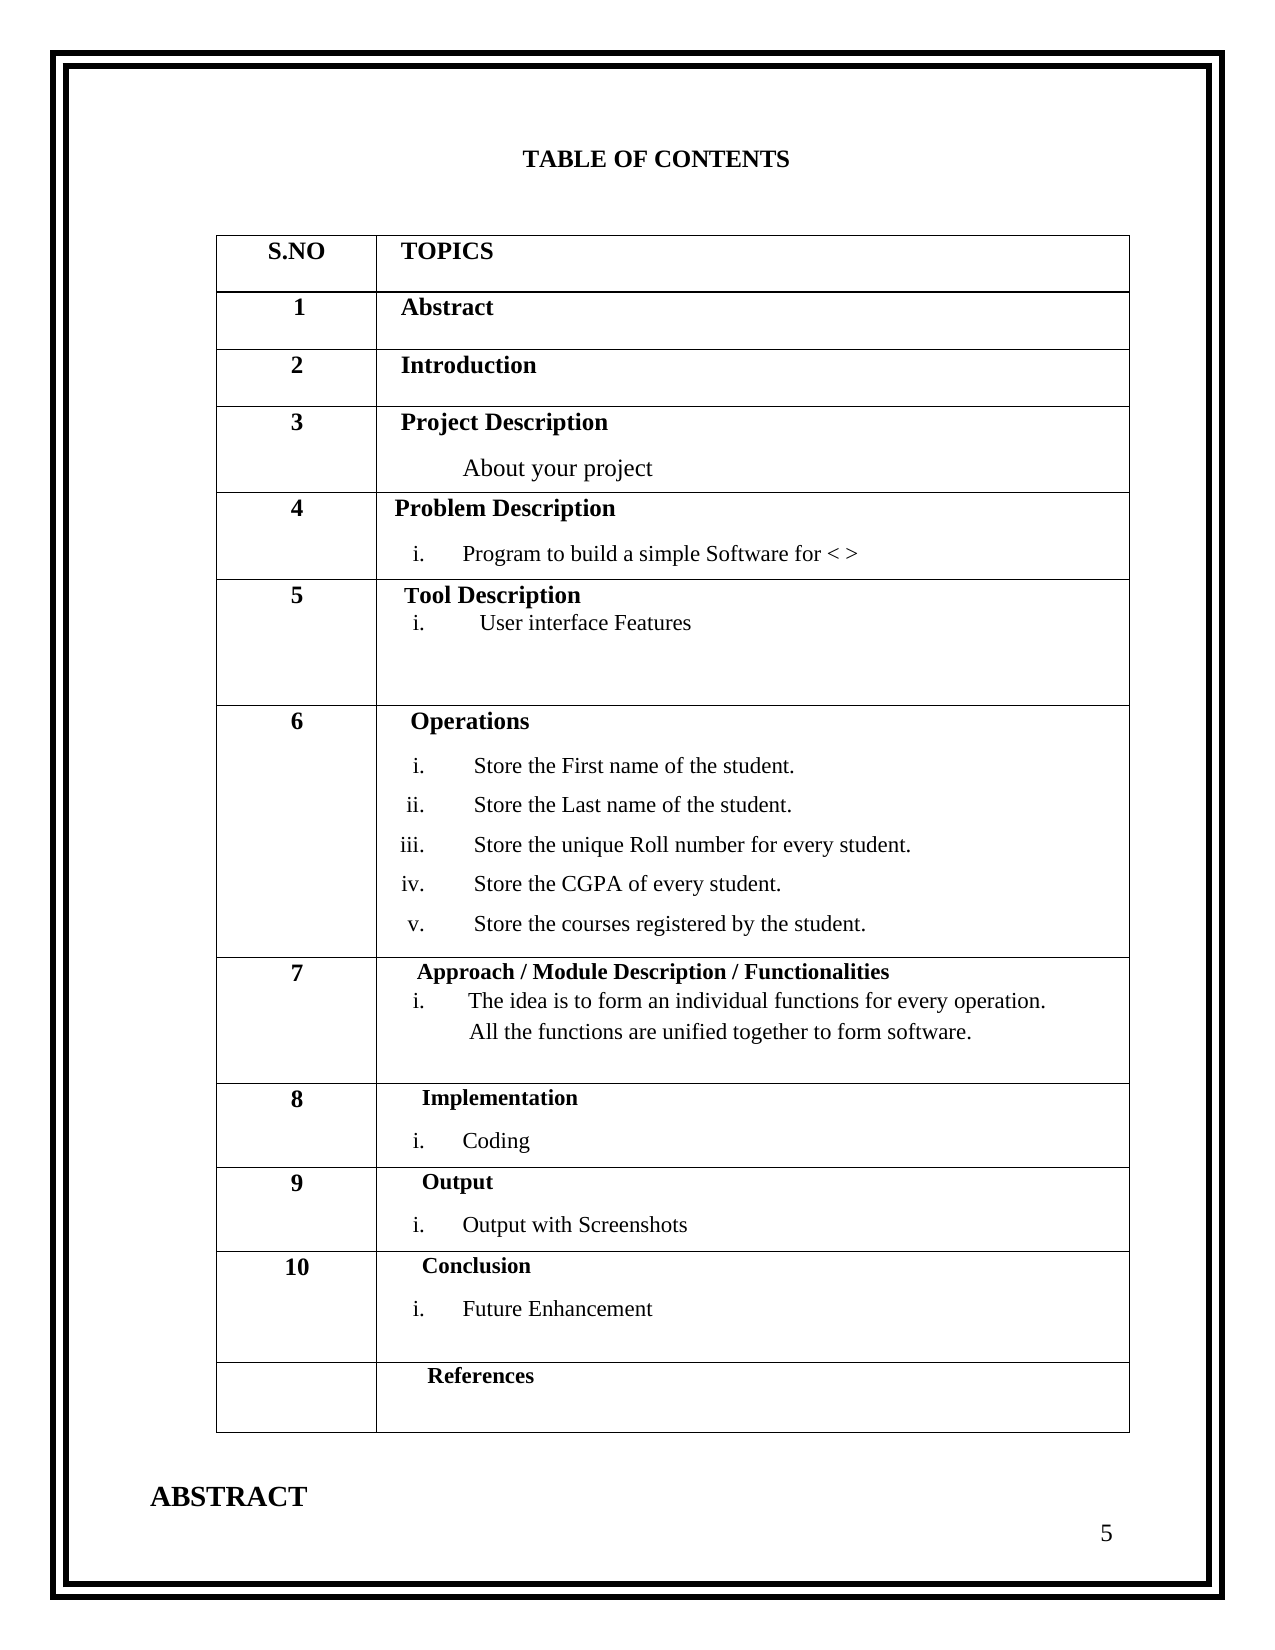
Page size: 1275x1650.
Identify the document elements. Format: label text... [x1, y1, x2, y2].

table_cell Tool Description User interface Features [377, 580, 1129, 705]
subtitle ABSTRACT [150, 1479, 1162, 1512]
table_cell 4 [217, 493, 376, 579]
table_cell Output Output with Screenshots [377, 1168, 1129, 1251]
table_cell Implementation Coding [377, 1084, 1129, 1167]
table_cell 3 [217, 407, 376, 492]
table_cell 9 [217, 1168, 376, 1251]
table_cell 7 [217, 958, 376, 1083]
text TABLE OF CONTENTS [150, 144, 1162, 172]
table_cell [217, 1363, 376, 1432]
table_cell Operations Store the First name of the student. Store the Last name of the student. Store the unique Roll number for every student. Store the CGPA of every student. Store the courses registered by the student. [377, 706, 1129, 957]
table_cell Conclusion Future Enhancement [377, 1252, 1129, 1362]
table_cell Introduction [377, 350, 1129, 406]
table_cell References [377, 1363, 1129, 1432]
table_header TOPICS [377, 236, 1129, 291]
table_cell 8 [217, 1084, 376, 1167]
table_header S.NO [217, 236, 376, 291]
table_cell 1 [217, 293, 376, 349]
table_cell 6 [217, 706, 376, 957]
table_cell 5 [217, 580, 376, 705]
table_cell Project Description About your project [377, 407, 1129, 492]
table_cell 10 [217, 1252, 376, 1362]
table_cell Abstract [377, 293, 1129, 349]
table_cell 2 [217, 350, 376, 406]
table_cell Approach / Module Description / Functionalities The idea is to form an individual functions for every operation. All the functions are unified together to form software. [377, 958, 1129, 1083]
table_cell Problem Description Program to build a simple Software for < > [377, 493, 1129, 579]
